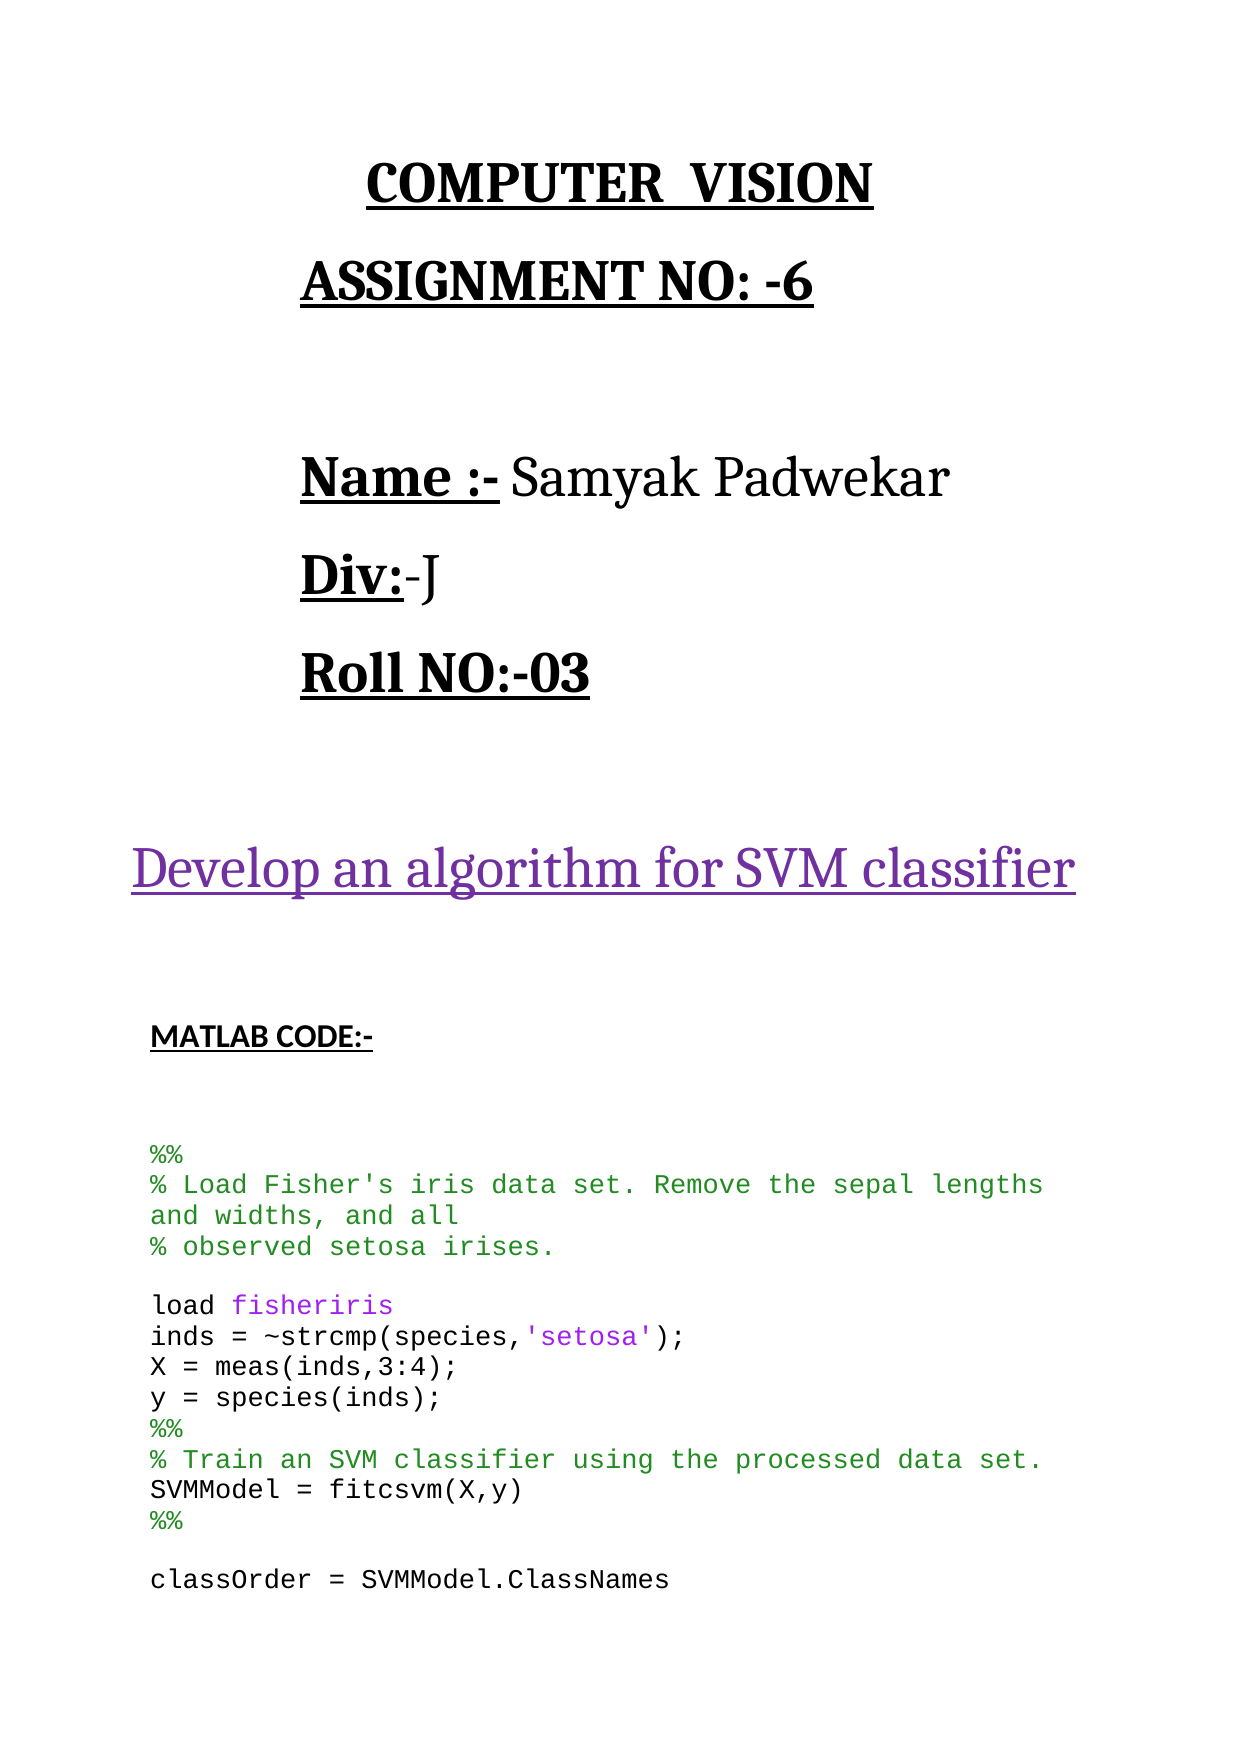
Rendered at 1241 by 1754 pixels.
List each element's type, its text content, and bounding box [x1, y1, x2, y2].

text %% [150, 1507, 1090, 1538]
text %% [150, 1415, 1090, 1445]
text inds = ~strcmp(species,'setosa'); [150, 1322, 1090, 1353]
text X = meas(inds,3:4); [150, 1353, 1090, 1384]
text Name :- Samyak Padwekar [225, 444, 1090, 511]
text load fisheriris [150, 1292, 1090, 1322]
text SVMModel = fitcsvm(X,y) [150, 1476, 1090, 1507]
text %% [150, 1141, 1090, 1171]
text % observed setosa irises. [150, 1233, 1090, 1263]
text % Train an SVM classifier using the processed data set. [150, 1445, 1090, 1476]
text COMPUTER VISION [150, 150, 1090, 217]
text y = species(inds); [150, 1384, 1090, 1415]
text Roll NO:-03 [225, 639, 1090, 707]
text % Load Fisher's iris data set. Remove the sepal lengths and widths, and all [150, 1171, 1090, 1233]
text Develop an algorithm for SVM classifier [56, 835, 1162, 902]
text ASSIGNMENT NO: -6 [225, 248, 1090, 315]
text MATLAB CODE:- [150, 1015, 1090, 1056]
text Div:-J [225, 542, 1090, 609]
text classOrder = SVMModel.ClassNames [150, 1566, 1090, 1596]
